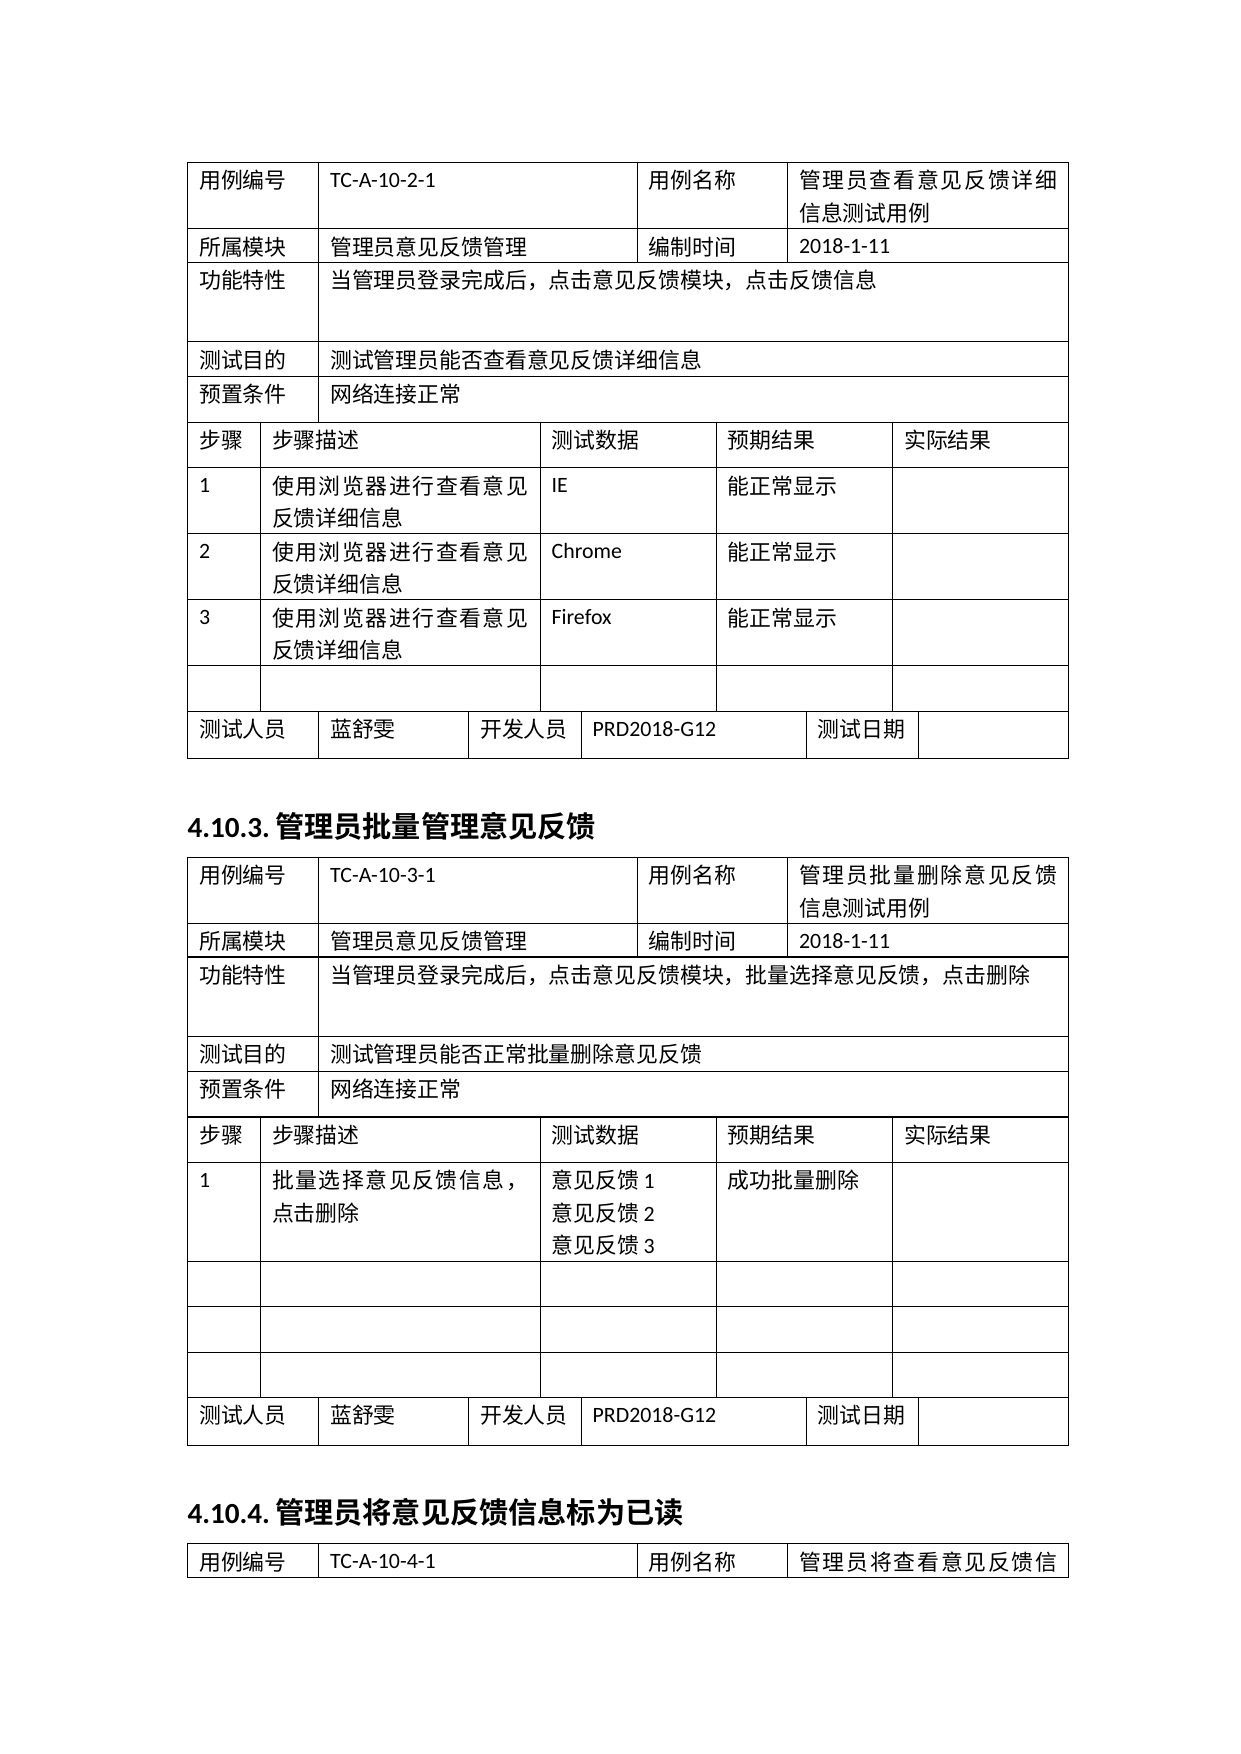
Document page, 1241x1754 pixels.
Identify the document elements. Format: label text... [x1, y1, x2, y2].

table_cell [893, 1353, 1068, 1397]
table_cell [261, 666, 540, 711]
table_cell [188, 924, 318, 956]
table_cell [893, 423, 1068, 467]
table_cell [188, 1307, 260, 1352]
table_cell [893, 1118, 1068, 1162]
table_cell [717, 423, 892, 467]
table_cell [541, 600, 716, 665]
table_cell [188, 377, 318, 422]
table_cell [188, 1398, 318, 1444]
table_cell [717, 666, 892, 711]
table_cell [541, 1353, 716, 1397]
list 管理员批量管理意见反馈 [187, 792, 1053, 857]
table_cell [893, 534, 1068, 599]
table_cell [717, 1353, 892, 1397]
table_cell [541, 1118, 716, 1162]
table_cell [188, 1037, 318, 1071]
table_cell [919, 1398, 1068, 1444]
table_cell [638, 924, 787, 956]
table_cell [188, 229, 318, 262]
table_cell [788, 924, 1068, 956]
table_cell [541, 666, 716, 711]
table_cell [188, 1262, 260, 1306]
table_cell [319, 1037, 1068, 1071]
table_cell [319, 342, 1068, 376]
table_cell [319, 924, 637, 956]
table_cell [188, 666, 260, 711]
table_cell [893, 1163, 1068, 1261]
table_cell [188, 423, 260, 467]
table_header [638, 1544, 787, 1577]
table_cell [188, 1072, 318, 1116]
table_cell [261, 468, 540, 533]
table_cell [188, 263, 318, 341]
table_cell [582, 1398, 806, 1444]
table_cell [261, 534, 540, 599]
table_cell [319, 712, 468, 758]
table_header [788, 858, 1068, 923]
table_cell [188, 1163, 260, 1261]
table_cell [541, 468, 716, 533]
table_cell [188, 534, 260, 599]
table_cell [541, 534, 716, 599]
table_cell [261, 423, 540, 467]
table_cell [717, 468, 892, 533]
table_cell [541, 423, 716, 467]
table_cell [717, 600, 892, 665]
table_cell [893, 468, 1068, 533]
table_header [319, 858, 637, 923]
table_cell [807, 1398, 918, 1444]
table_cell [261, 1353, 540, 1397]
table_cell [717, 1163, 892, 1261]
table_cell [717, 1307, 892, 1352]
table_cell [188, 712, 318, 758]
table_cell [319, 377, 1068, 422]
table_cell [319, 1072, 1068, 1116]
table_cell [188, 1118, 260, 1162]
list 管理员将意见反馈信息标为已读 [187, 1478, 1053, 1543]
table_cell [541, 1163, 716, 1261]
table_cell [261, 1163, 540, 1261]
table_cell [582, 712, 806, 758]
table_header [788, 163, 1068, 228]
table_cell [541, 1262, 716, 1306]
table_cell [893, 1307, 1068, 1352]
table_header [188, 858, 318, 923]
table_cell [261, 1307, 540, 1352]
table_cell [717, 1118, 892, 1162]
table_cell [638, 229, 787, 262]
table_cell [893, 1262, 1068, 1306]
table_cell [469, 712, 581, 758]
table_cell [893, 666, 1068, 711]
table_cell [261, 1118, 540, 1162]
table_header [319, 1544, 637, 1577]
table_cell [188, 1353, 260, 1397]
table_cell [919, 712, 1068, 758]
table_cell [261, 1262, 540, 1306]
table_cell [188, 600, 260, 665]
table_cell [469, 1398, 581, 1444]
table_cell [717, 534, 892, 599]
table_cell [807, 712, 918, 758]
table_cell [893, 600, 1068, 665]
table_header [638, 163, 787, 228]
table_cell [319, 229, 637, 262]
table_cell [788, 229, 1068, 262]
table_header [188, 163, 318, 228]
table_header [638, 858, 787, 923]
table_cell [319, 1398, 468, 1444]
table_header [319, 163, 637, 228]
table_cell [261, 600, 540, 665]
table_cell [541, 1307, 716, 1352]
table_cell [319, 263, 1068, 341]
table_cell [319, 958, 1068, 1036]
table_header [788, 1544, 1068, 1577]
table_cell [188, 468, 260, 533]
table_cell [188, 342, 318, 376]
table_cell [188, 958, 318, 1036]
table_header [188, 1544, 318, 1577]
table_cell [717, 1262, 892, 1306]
